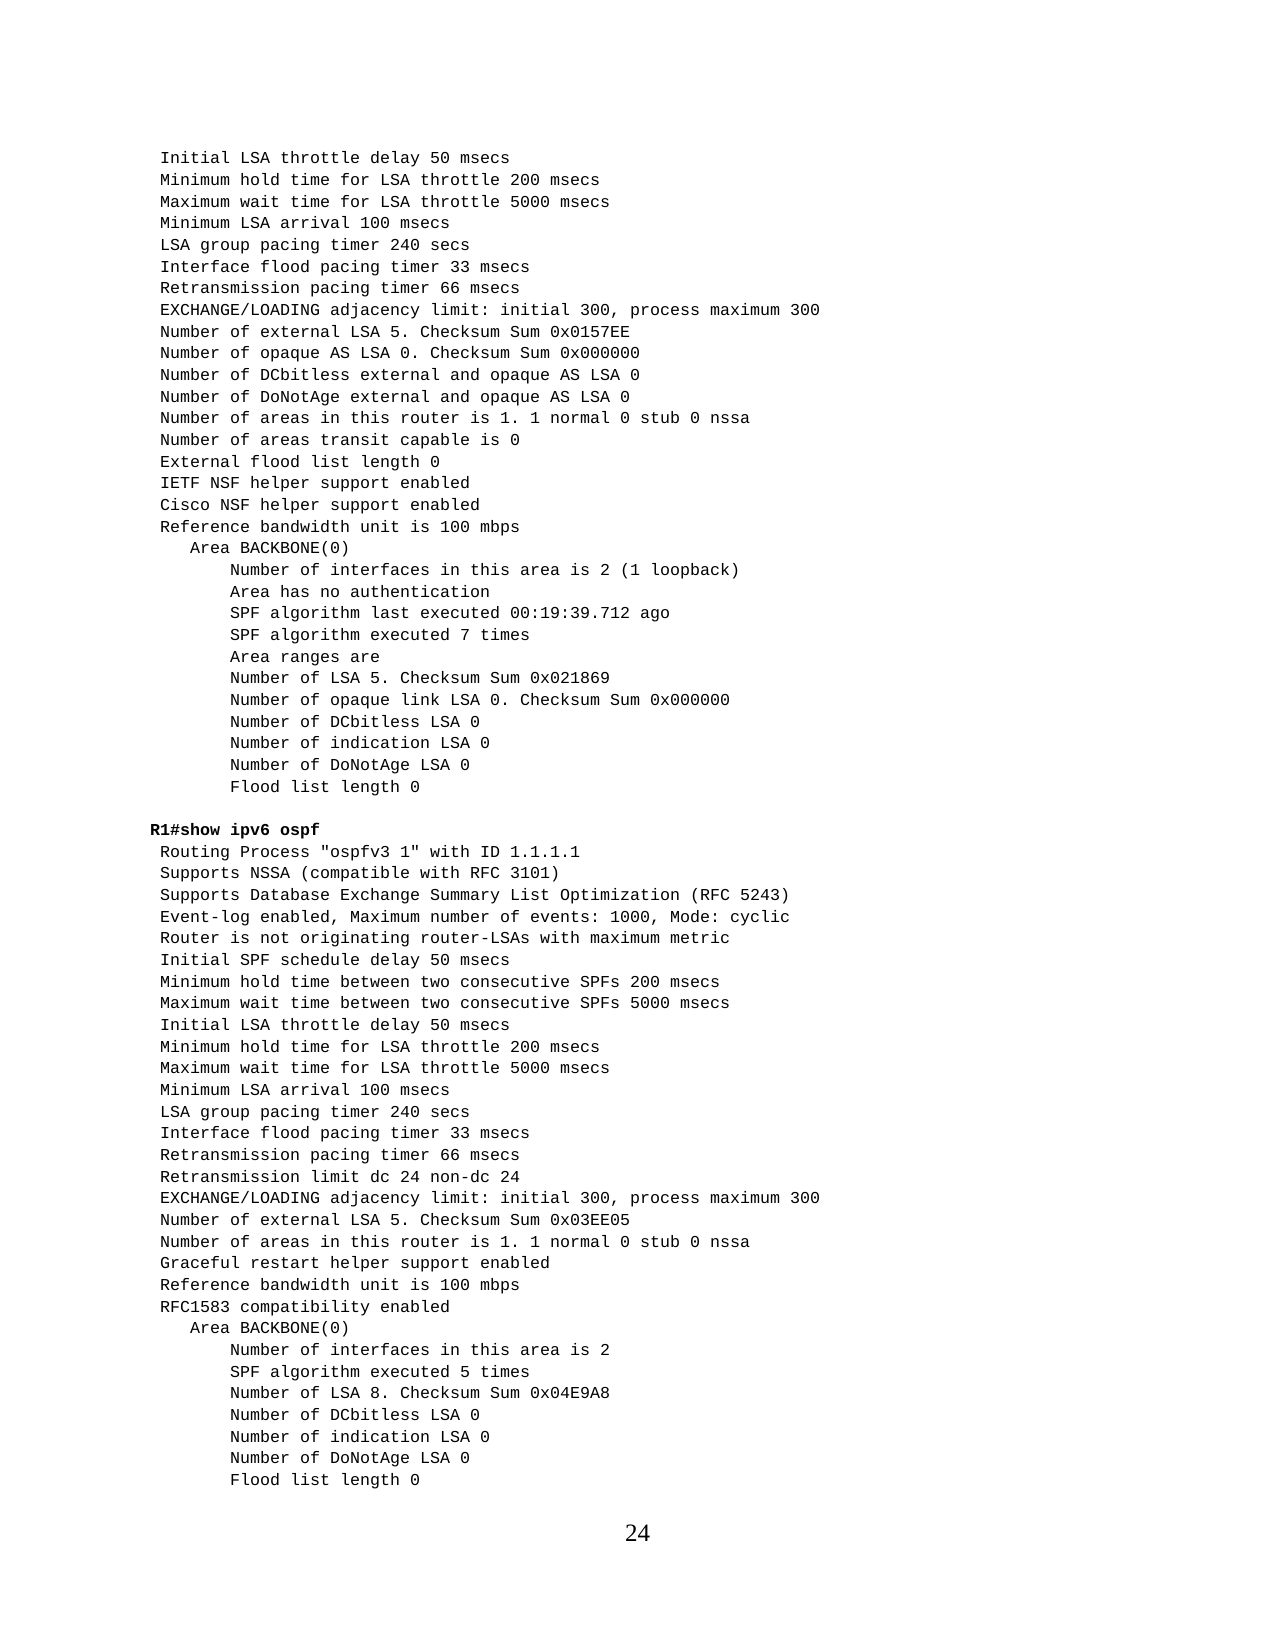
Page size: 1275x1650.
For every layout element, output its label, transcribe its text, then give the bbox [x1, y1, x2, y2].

text Retransmission pacing timer 66 msecs [150, 280, 1125, 299]
text LSA group pacing timer 240 secs [150, 1103, 1125, 1122]
text Number of DCbitless external and opaque AS LSA 0 [150, 367, 1125, 386]
text Number of DCbitless LSA 0 [150, 1407, 1125, 1426]
text Minimum hold time between two consecutive SPFs 200 msecs [150, 973, 1125, 992]
text Area BACKBONE(0) [150, 1320, 1125, 1339]
text Supports Database Exchange Summary List Optimization (RFC 5243) [150, 887, 1125, 906]
text Area has no authentication [150, 583, 1125, 602]
text Number of indication LSA 0 [150, 1428, 1125, 1447]
text Number of external LSA 5. Checksum Sum 0x0157EE [150, 323, 1125, 342]
text Minimum hold time for LSA throttle 200 msecs [150, 172, 1125, 191]
text Number of external LSA 5. Checksum Sum 0x03EE05 [150, 1212, 1125, 1231]
text EXCHANGE/LOADING adjacency limit: initial 300, process maximum 300 [150, 1190, 1125, 1209]
text Area BACKBONE(0) [150, 540, 1125, 559]
text Number of LSA 8. Checksum Sum 0x04E9A8 [150, 1385, 1125, 1404]
text External flood list length 0 [150, 453, 1125, 472]
text IETF NSF helper support enabled [150, 475, 1125, 494]
text Area ranges are [150, 648, 1125, 667]
text Number of areas in this router is 1. 1 normal 0 stub 0 nssa [150, 1233, 1125, 1252]
text Reference bandwidth unit is 100 mbps [150, 1277, 1125, 1296]
text R1#show ipv6 ospf [150, 822, 1125, 841]
text Initial LSA throttle delay 50 msecs [150, 1017, 1125, 1036]
text Number of indication LSA 0 [150, 735, 1125, 754]
text Number of opaque link LSA 0. Checksum Sum 0x000000 [150, 692, 1125, 711]
text LSA group pacing timer 240 secs [150, 237, 1125, 256]
text Number of DCbitless LSA 0 [150, 713, 1125, 732]
text Maximum wait time for LSA throttle 5000 msecs [150, 193, 1125, 212]
text RFC1583 compatibility enabled [150, 1298, 1125, 1317]
text Number of DoNotAge LSA 0 [150, 1450, 1125, 1469]
text Minimum LSA arrival 100 msecs [150, 1082, 1125, 1101]
text Graceful restart helper support enabled [150, 1255, 1125, 1274]
text Routing Process "ospfv3 1" with ID 1.1.1.1 [150, 843, 1125, 862]
text Number of interfaces in this area is 2 [150, 1342, 1125, 1361]
text Supports NSSA (compatible with RFC 3101) [150, 865, 1125, 884]
text Interface flood pacing timer 33 msecs [150, 258, 1125, 277]
text Flood list length 0 [150, 778, 1125, 797]
text Number of opaque AS LSA 0. Checksum Sum 0x000000 [150, 345, 1125, 364]
text Minimum LSA arrival 100 msecs [150, 215, 1125, 234]
text Number of LSA 5. Checksum Sum 0x021869 [150, 670, 1125, 689]
text Cisco NSF helper support enabled [150, 497, 1125, 516]
text Maximum wait time between two consecutive SPFs 5000 msecs [150, 995, 1125, 1014]
text Retransmission limit dc 24 non-dc 24 [150, 1168, 1125, 1187]
text EXCHANGE/LOADING adjacency limit: initial 300, process maximum 300 [150, 302, 1125, 321]
text Number of areas transit capable is 0 [150, 432, 1125, 451]
text Number of DoNotAge LSA 0 [150, 757, 1125, 776]
text Retransmission pacing timer 66 msecs [150, 1147, 1125, 1166]
text Interface flood pacing timer 33 msecs [150, 1125, 1125, 1144]
text Initial SPF schedule delay 50 msecs [150, 952, 1125, 971]
text Number of interfaces in this area is 2 (1 loopback) [150, 562, 1125, 581]
text SPF algorithm executed 5 times [150, 1363, 1125, 1382]
text Number of areas in this router is 1. 1 normal 0 stub 0 nssa [150, 410, 1125, 429]
text Reference bandwidth unit is 100 mbps [150, 518, 1125, 537]
text SPF algorithm last executed 00:19:39.712 ago [150, 605, 1125, 624]
text Maximum wait time for LSA throttle 5000 msecs [150, 1060, 1125, 1079]
text Minimum hold time for LSA throttle 200 msecs [150, 1038, 1125, 1057]
text SPF algorithm executed 7 times [150, 627, 1125, 646]
text Router is not originating router-LSAs with maximum metric [150, 930, 1125, 949]
text Event-log enabled, Maximum number of events: 1000, Mode: cyclic [150, 908, 1125, 927]
text Initial LSA throttle delay 50 msecs [150, 150, 1125, 169]
text Flood list length 0 [150, 1472, 1125, 1491]
text Number of DoNotAge external and opaque AS LSA 0 [150, 388, 1125, 407]
